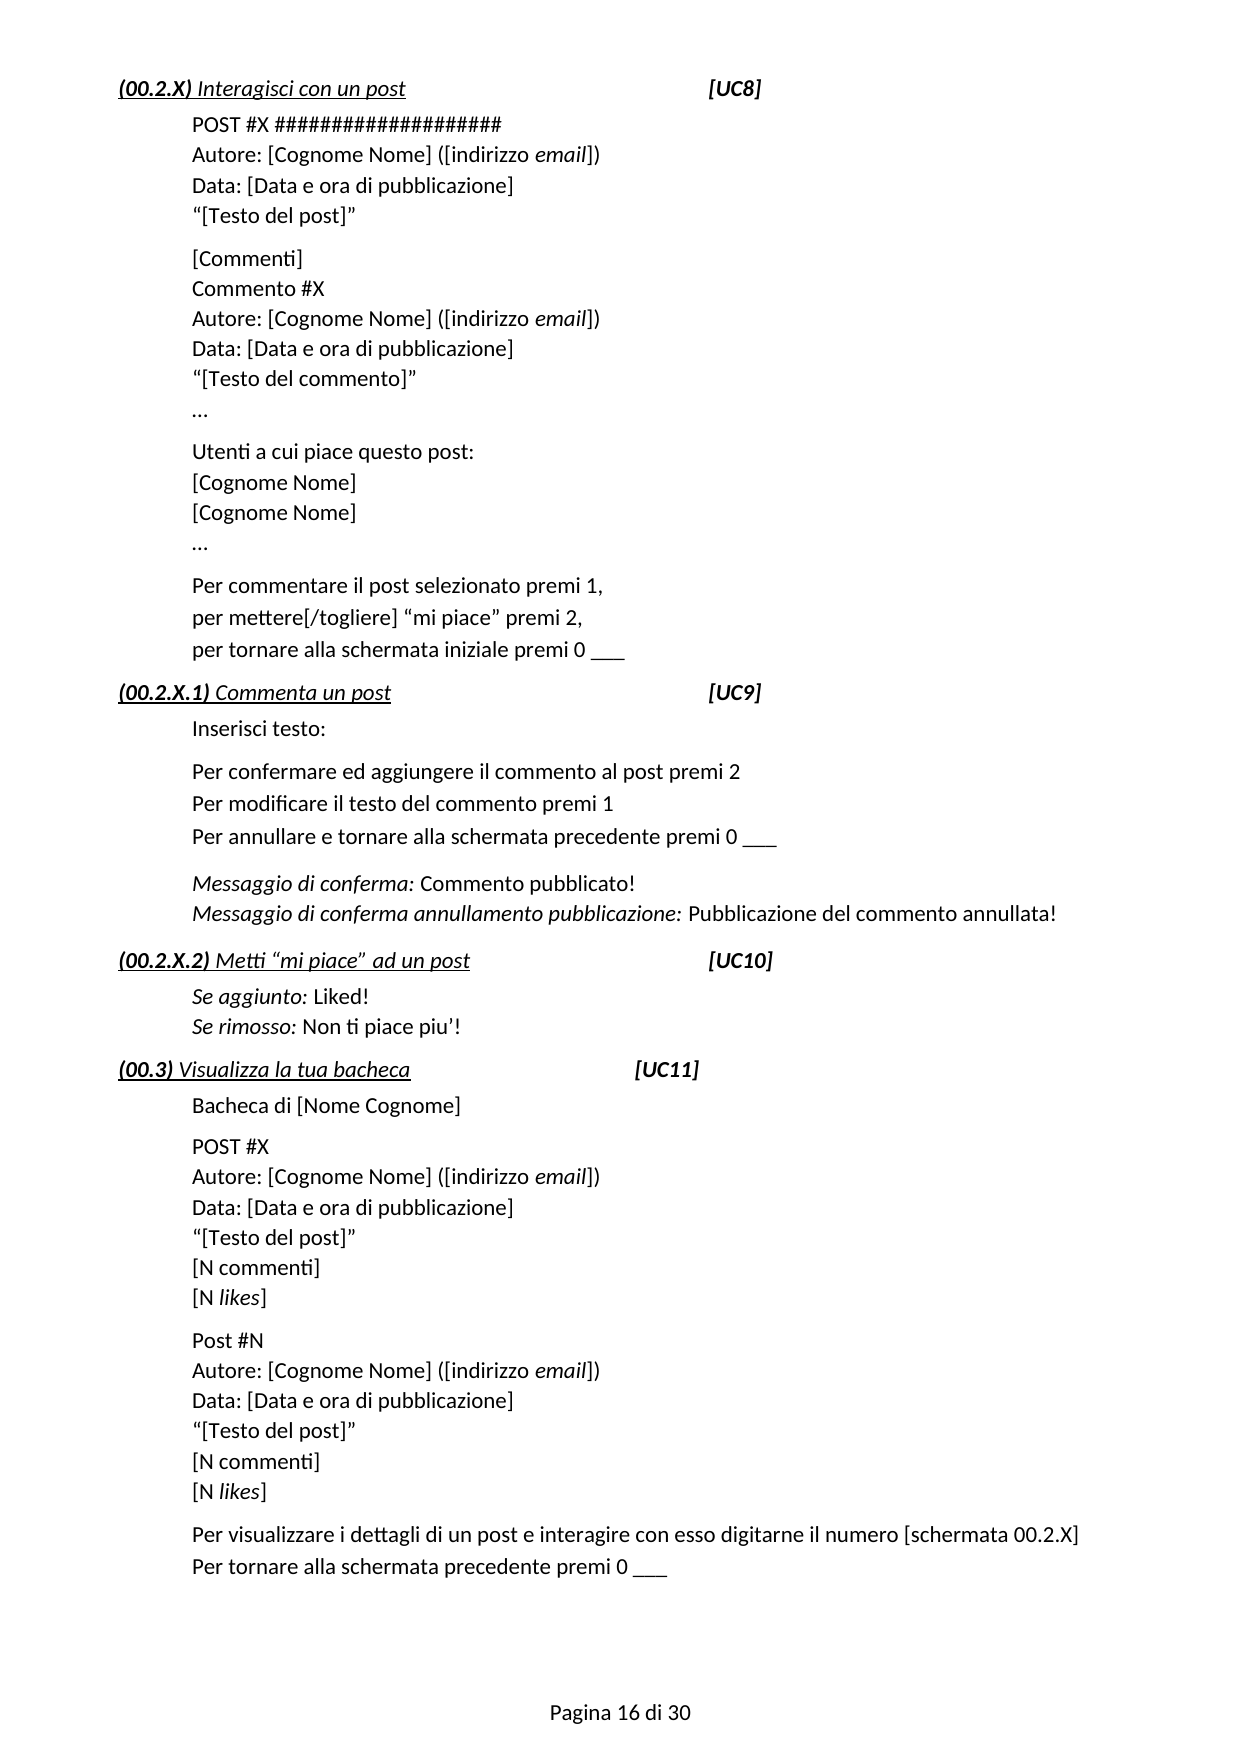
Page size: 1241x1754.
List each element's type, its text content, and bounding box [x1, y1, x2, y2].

text Post #N [192, 1326, 1122, 1354]
text Se rimosso: Non ti piace piu’! [192, 1012, 1122, 1040]
text Messaggio di conferma annullamento pubblicazione: Pubblicazione del commento annullata! [192, 899, 1122, 927]
text Autore: [Cognome Nome] ([indirizzo email]) [192, 1356, 1122, 1384]
text (00.2.X.2) Metti “mi piace” ad un post [UC10] [118, 946, 1122, 974]
text “[Testo del post]” [192, 1417, 1122, 1444]
text Per tornare alla schermata precedente premi 0 ___ [192, 1552, 1122, 1580]
text (00.3) Visualizza la tua bacheca [UC11] [118, 1055, 1122, 1083]
text [N likes] [192, 1283, 1122, 1311]
text (00.2.X) Interagisci con un post [UC8] [118, 74, 1122, 102]
text Data: [Data e ora di pubblicazione] [192, 1386, 1122, 1414]
text Utenti a cui piace questo post: [192, 437, 1122, 465]
text [Cognome Nome] [192, 468, 1122, 496]
text Autore: [Cognome Nome] ([indirizzo email]) [192, 304, 1122, 332]
text [N commenti] [192, 1447, 1122, 1475]
text Per modificare il testo del commento premi 1 [192, 789, 1122, 817]
text POST #X #################### [192, 110, 1122, 138]
text Autore: [Cognome Nome] ([indirizzo email]) [192, 1162, 1122, 1190]
text … [192, 395, 1122, 423]
text Bacheca di [Nome Cognome] [192, 1092, 1122, 1119]
text Per annullare e tornare alla schermata precedente premi 0 ___ [192, 822, 1122, 850]
text Data: [Data e ora di pubblicazione] [192, 1193, 1122, 1221]
text Per commentare il post selezionato premi 1, [192, 571, 1122, 599]
text Inserisci testo: [192, 714, 1122, 742]
text per tornare alla schermata iniziale premi 0 ___ [192, 635, 1122, 663]
text Commento #X [192, 274, 1122, 302]
text Se aggiunto: Liked! [192, 982, 1122, 1010]
text [N likes] [192, 1477, 1122, 1505]
text (00.2.X.1) Commenta un post [UC9] [118, 678, 1122, 706]
text “[Testo del post]” [192, 201, 1122, 229]
text Per visualizzare i dettagli di un post e interagire con esso digitarne il numero [schermata 00.2.X] [192, 1520, 1122, 1548]
text [Cognome Nome] [192, 498, 1122, 526]
text Per confermare ed aggiungere il commento al post premi 2 [192, 757, 1122, 785]
text Data: [Data e ora di pubblicazione] [192, 171, 1122, 199]
text Messaggio di conferma: Commento pubblicato! [192, 869, 1122, 897]
text [Commenti] [192, 244, 1122, 272]
text POST #X [192, 1132, 1122, 1160]
text “[Testo del post]” [192, 1223, 1122, 1251]
text [N commenti] [192, 1253, 1122, 1281]
text Autore: [Cognome Nome] ([indirizzo email]) [192, 141, 1122, 168]
text “[Testo del commento]” [192, 364, 1122, 392]
text Data: [Data e ora di pubblicazione] [192, 334, 1122, 362]
text per mettere[/togliere] “mi piace” premi 2, [192, 603, 1122, 631]
text … [192, 528, 1122, 556]
